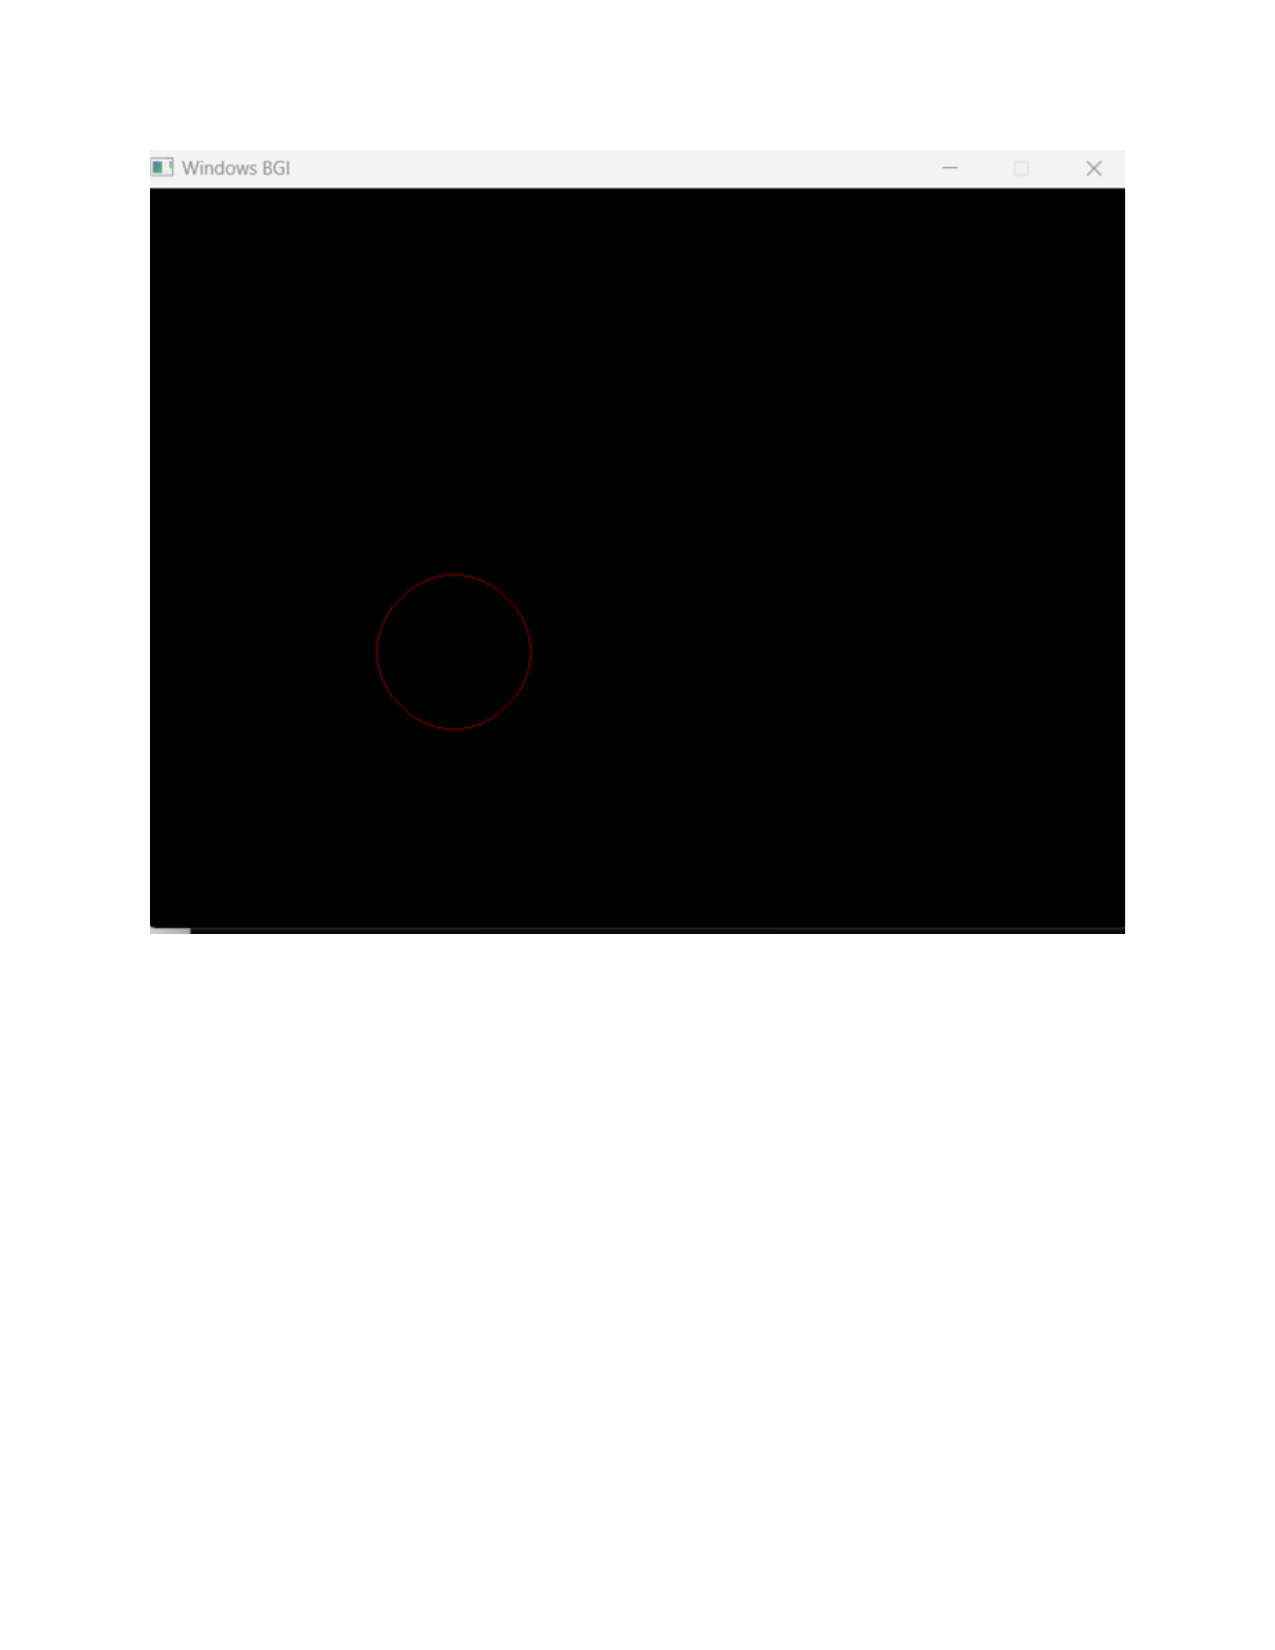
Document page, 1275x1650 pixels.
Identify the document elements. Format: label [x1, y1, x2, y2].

picture [150, 150, 1125, 934]
